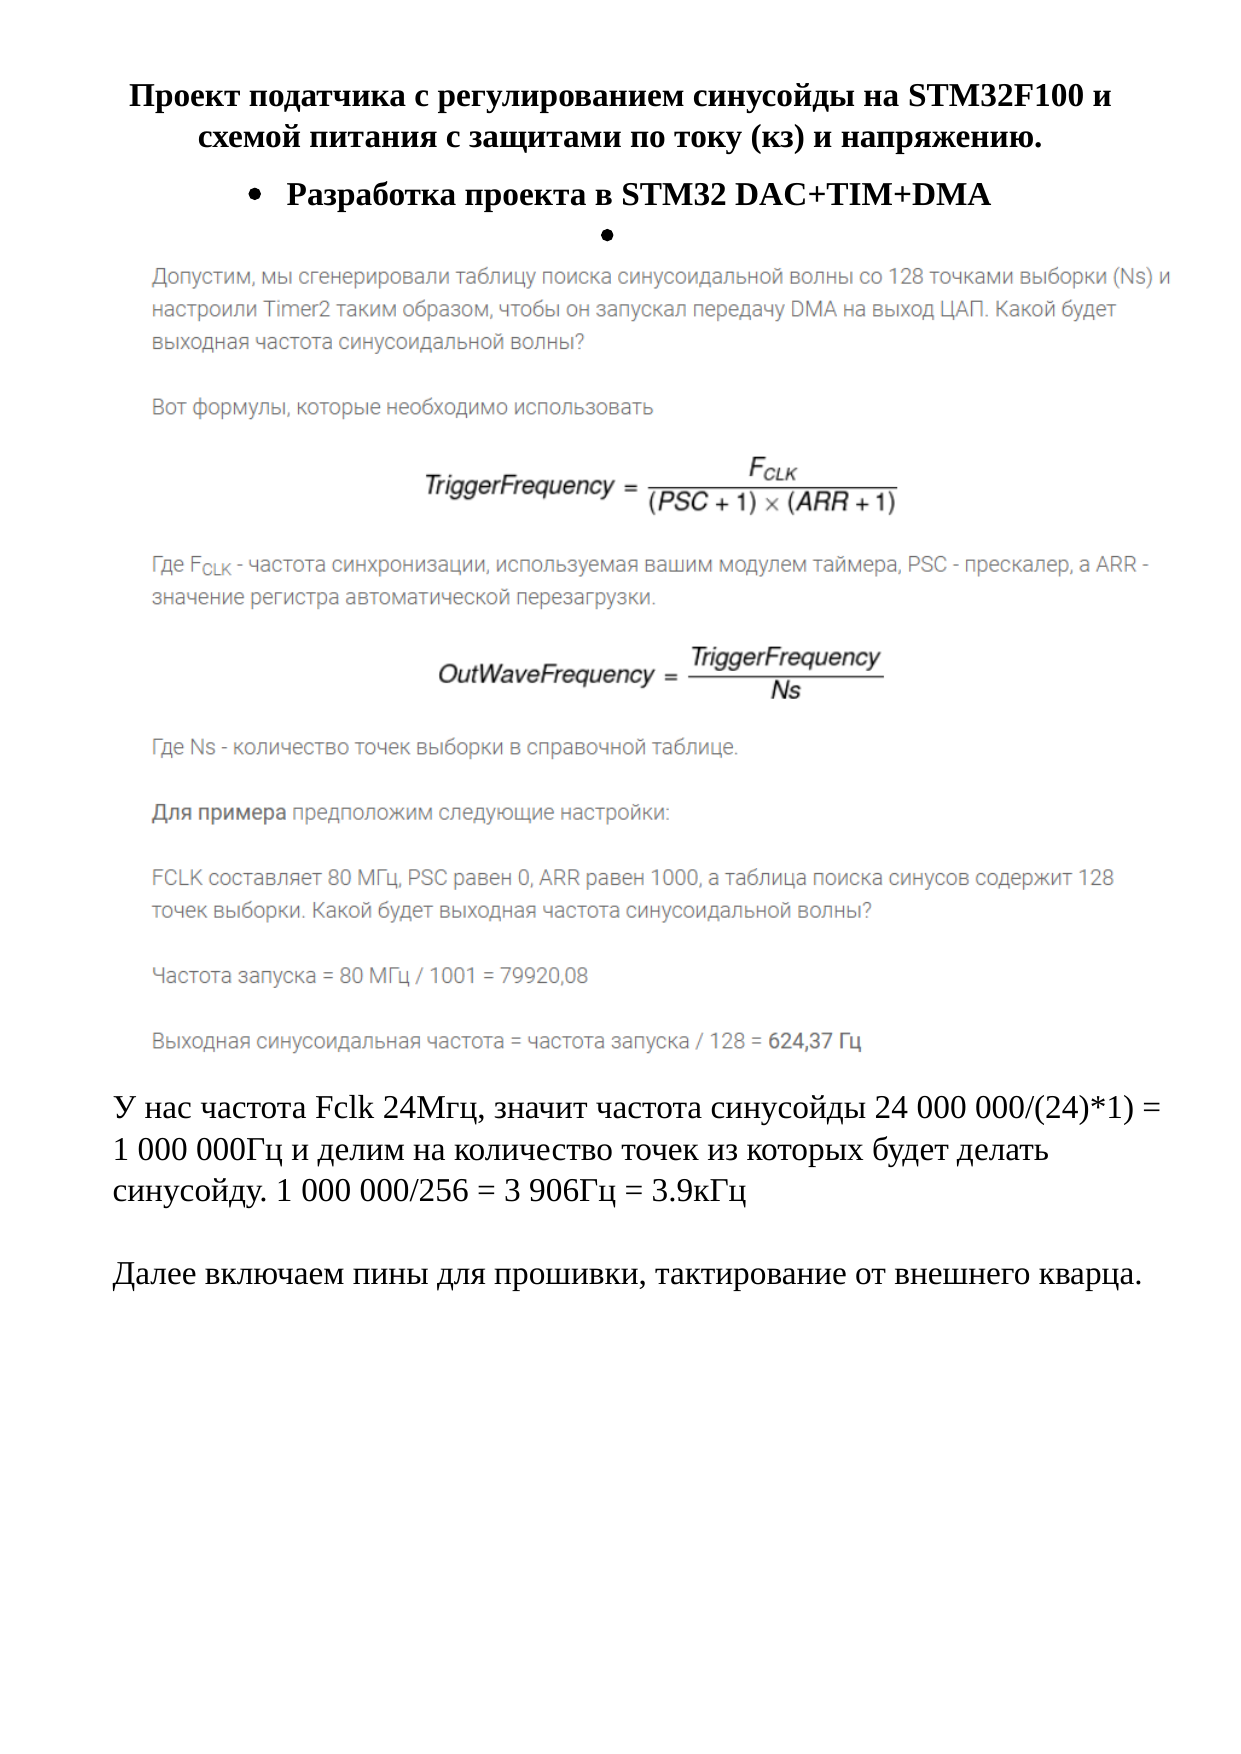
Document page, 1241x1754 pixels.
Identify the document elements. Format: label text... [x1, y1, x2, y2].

picture [112, 257, 1203, 1086]
text Проект податчика с регулированием синусойды на STM32F100 и схемой питания с защитами по току (кз) и напряжению. [75, 75, 1165, 155]
list Далее включаем пины для прошивки, тактирование от внешнего кварца. [112, 1253, 1165, 1291]
list Разработка проекта в STM32 DAC+TIM+DMA [75, 174, 1165, 213]
list У нас частота Fclk 24Мгц, значит частота синусойды 24 000 000/(24)*1) = 1 000 000Гц и делим на количество точек из которых будет делать синусойду. 1 000 000/256 = 3 906Гц = 3.9кГц [112, 1087, 1165, 1208]
